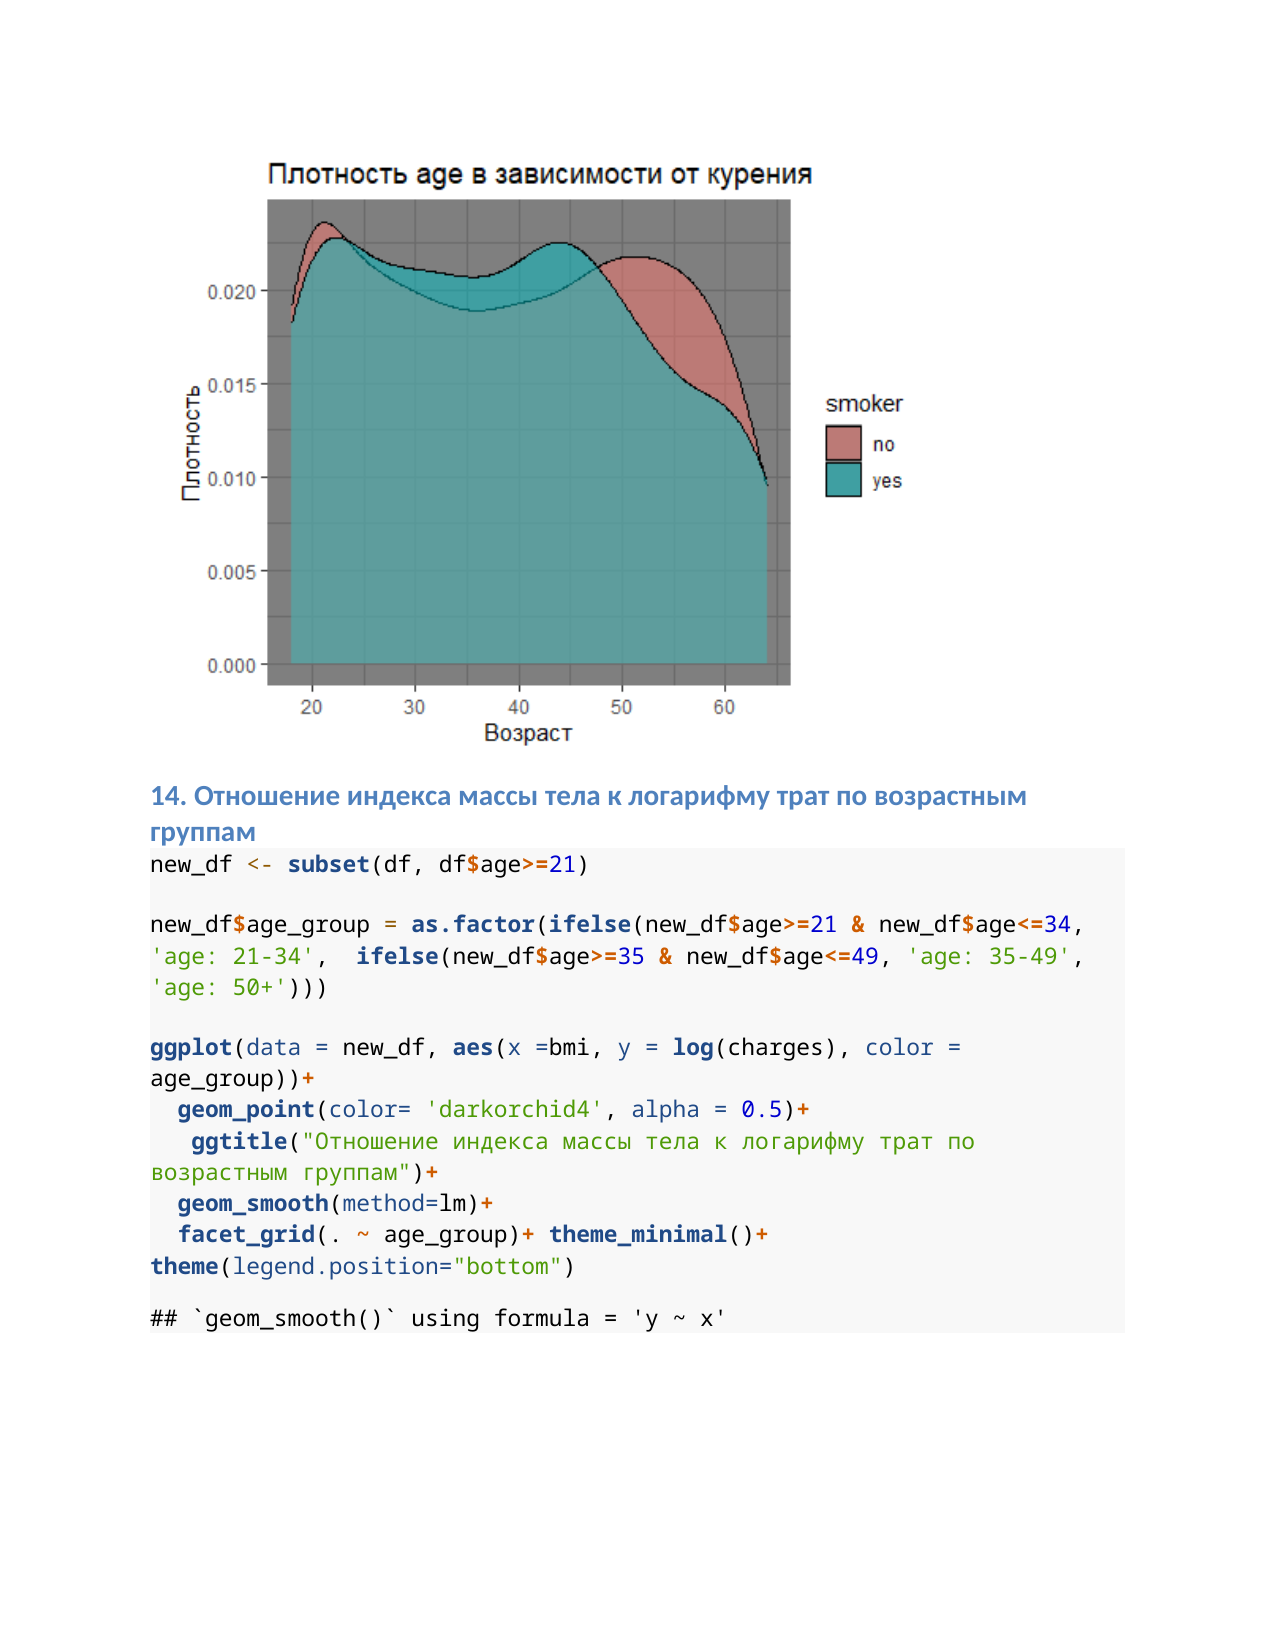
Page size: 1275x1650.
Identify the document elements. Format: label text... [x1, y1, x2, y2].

picture [168, 150, 927, 757]
text ## `geom_smooth()` using formula = 'y ~ x' [150, 1302, 1125, 1333]
subtitle 14. Отношение индекса массы тела к логарифму трат по возрастным группам [150, 777, 1125, 848]
text new_df <- subset(df, df$age>=21) new_df$age_group = as.factor(ifelse(new_df$age>=21 & new_df$age<=34, 'age: 21-34', ifelse(new_df$age>=35 & new_df$age<=49, 'age: 35-49', 'age: 50+'))) ggplot(data = new_df, aes(x =bmi, y = log(charges), color = age_group))+ geom_point(color= 'darkorchid4', alpha = 0.5)+ ggtitle("Отношение индекса массы тела к логарифму трат по возрастным группам")+ geom_smooth(method=lm)+ facet_grid(. ~ age_group)+ theme_minimal()+ theme(legend.position="bottom") [150, 848, 1125, 1281]
